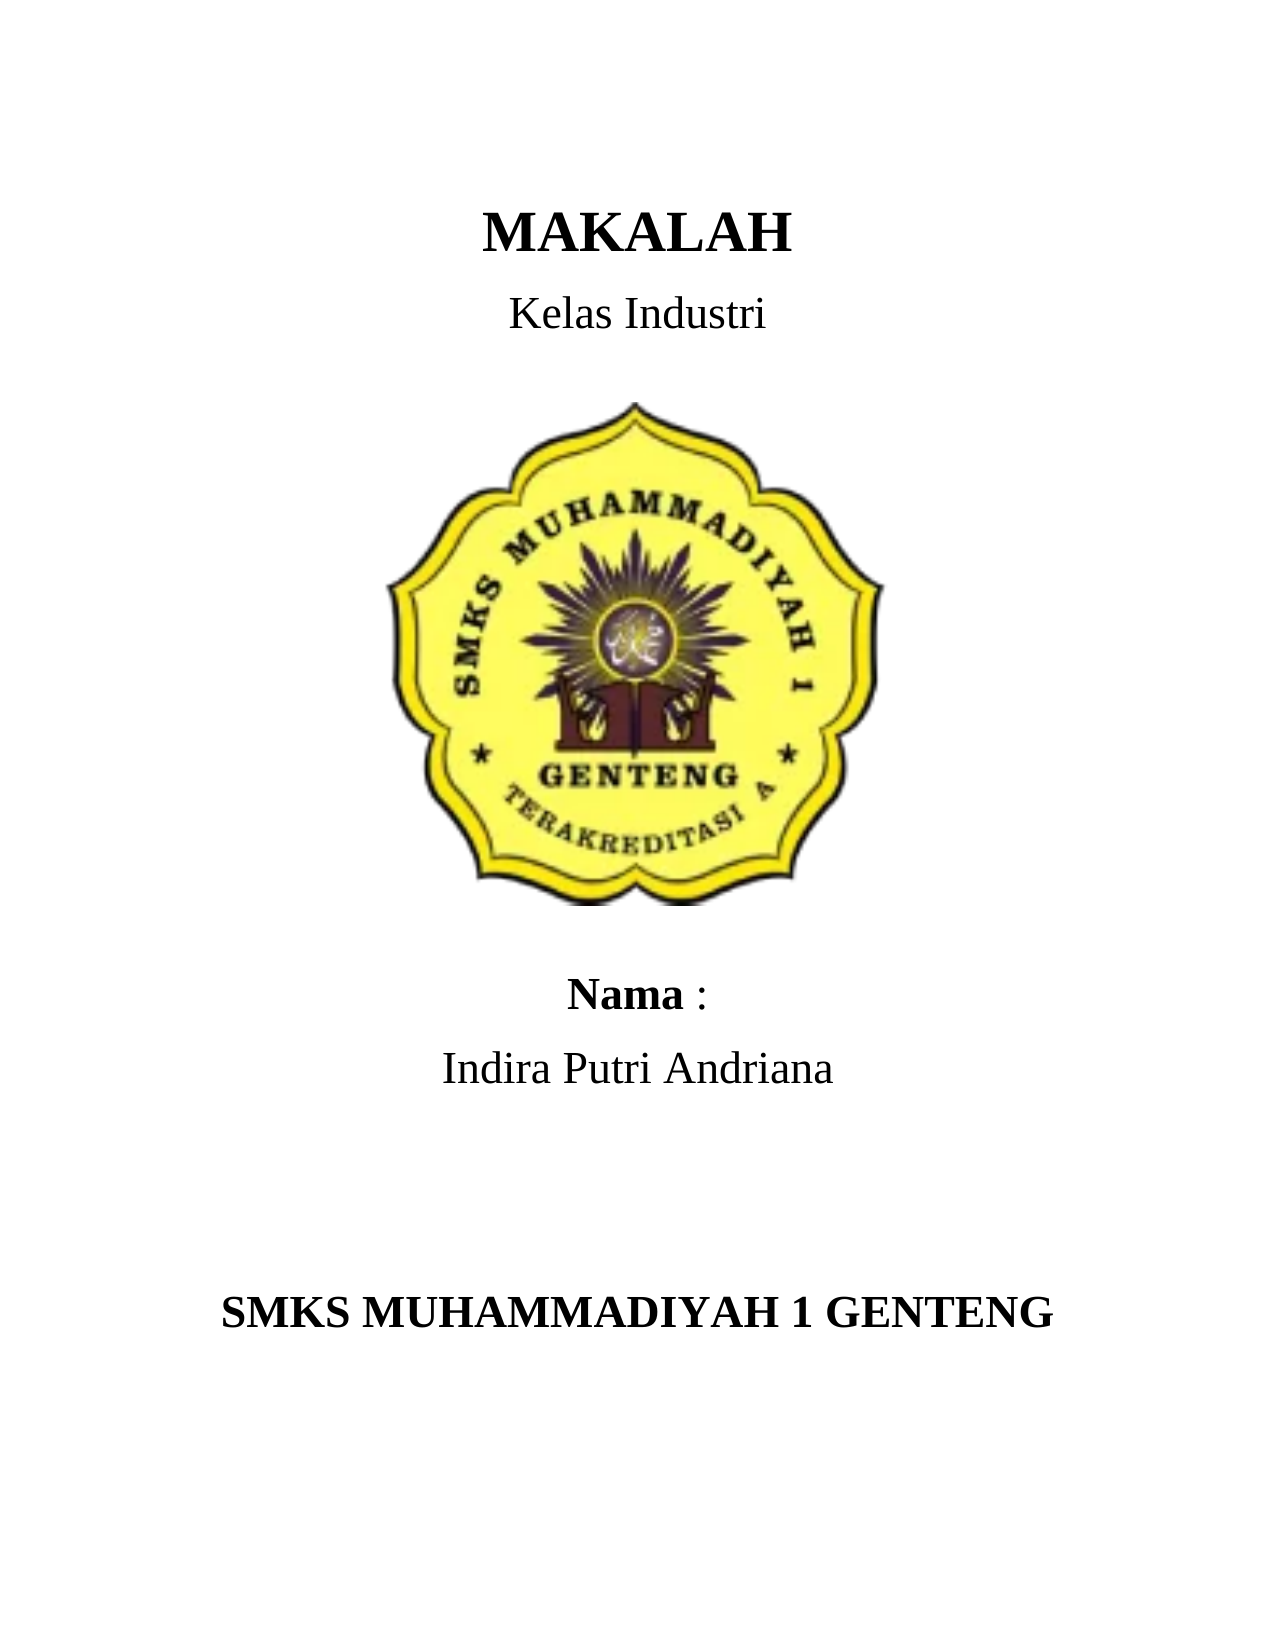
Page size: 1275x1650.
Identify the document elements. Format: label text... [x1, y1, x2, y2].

text MAKALAH [150, 197, 1125, 264]
text Nama : [150, 967, 1125, 1019]
text Kelas Industri [150, 286, 1125, 339]
text SMKS MUHAMMADIYAH 1 GENTENG [150, 1284, 1125, 1337]
picture [358, 402, 917, 906]
text Indira Putri Andriana [150, 1040, 1125, 1093]
